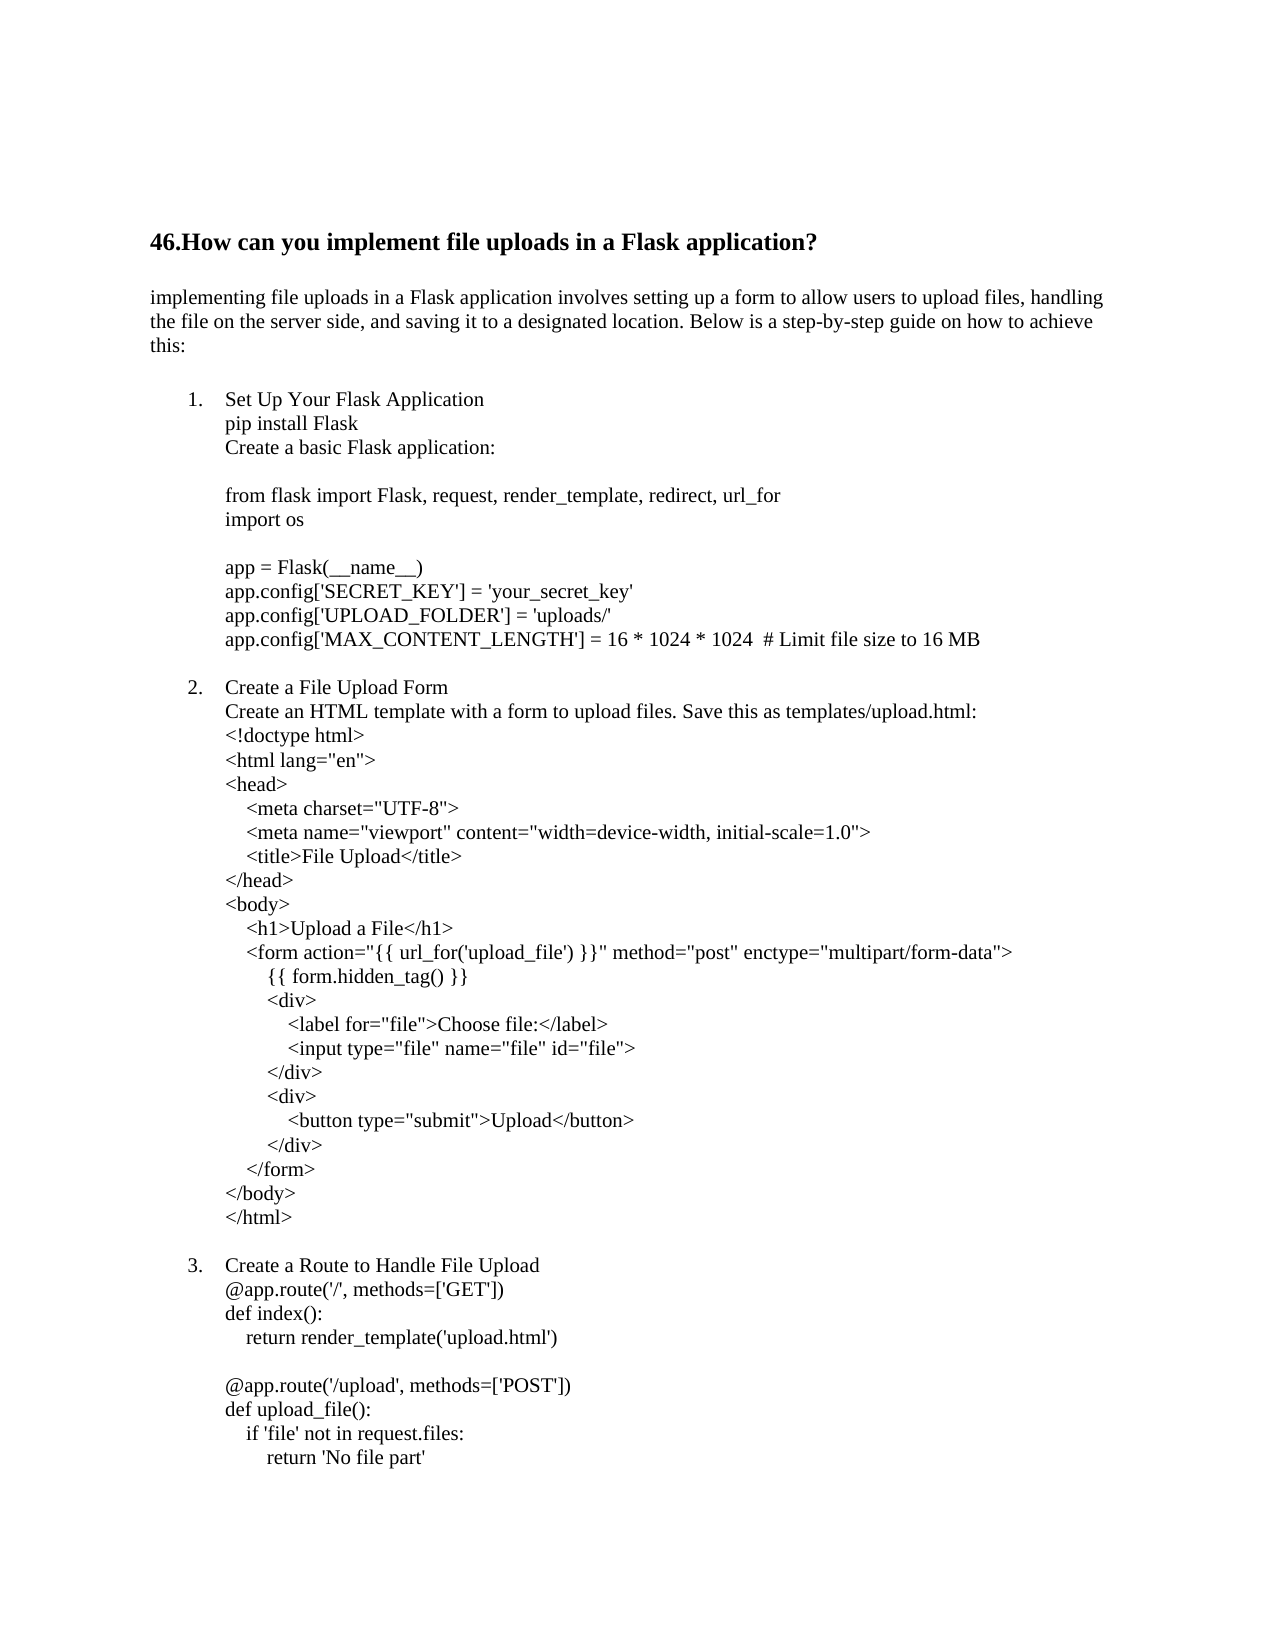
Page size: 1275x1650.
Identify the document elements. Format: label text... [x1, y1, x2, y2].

list def index(): [225, 1301, 1125, 1325]
list Set Up Your Flask Application [187, 387, 1125, 411]
list <head> [225, 772, 1125, 796]
list <form action="{{ url_for('upload_file') }}" method="post" enctype="multipart/form-data"> [225, 940, 1125, 964]
list return 'No file part' [225, 1445, 1125, 1469]
list <body> [225, 892, 1125, 916]
list from flask import Flask, request, render_template, redirect, url_for [225, 483, 1125, 507]
list pip install Flask [225, 411, 1125, 435]
list </form> [225, 1157, 1125, 1181]
list Create a File Upload Form [187, 675, 1125, 699]
list <div> [225, 1084, 1125, 1108]
list @app.route('/upload', methods=['POST']) [225, 1373, 1125, 1397]
list </div> [225, 1060, 1125, 1084]
list </div> [225, 1132, 1125, 1157]
list def upload_file(): [225, 1397, 1125, 1421]
text 46.How can you implement file uploads in a Flask application? [150, 227, 1125, 256]
text implementing file uploads in a Flask application involves setting up a form to allow users to upload files, handling the file on the server side, and saving it to a designated location. Below is a step-by-step guide on how to achieve this: [150, 285, 1125, 357]
list import os [225, 507, 1125, 531]
list app.config['UPLOAD_FOLDER'] = 'uploads/' [225, 603, 1125, 627]
list app.config['MAX_CONTENT_LENGTH'] = 16 * 1024 * 1024 # Limit file size to 16 MB [225, 627, 1125, 651]
list return render_template('upload.html') [225, 1325, 1125, 1349]
list </html> [225, 1205, 1125, 1229]
list </body> [225, 1181, 1125, 1205]
list <button type="submit">Upload</button> [225, 1108, 1125, 1132]
list {{ form.hidden_tag() }} [225, 964, 1125, 988]
list <h1>Upload a File</h1> [225, 916, 1125, 940]
list app.config['SECRET_KEY'] = 'your_secret_key' [225, 579, 1125, 603]
list <meta name="viewport" content="width=device-width, initial-scale=1.0"> [225, 820, 1125, 844]
list Create a Route to Handle File Upload [187, 1253, 1125, 1277]
list <!doctype html> [225, 723, 1125, 747]
list <input type="file" name="file" id="file"> [225, 1036, 1125, 1060]
list <html lang="en"> [225, 747, 1125, 772]
list @app.route('/', methods=['GET']) [225, 1277, 1125, 1301]
list Create a basic Flask application: [225, 435, 1125, 459]
list app = Flask(__name__) [225, 555, 1125, 579]
list Create an HTML template with a form to upload files. Save this as templates/upload.html: [225, 699, 1125, 723]
list if 'file' not in request.files: [225, 1421, 1125, 1445]
list <label for="file">Choose file:</label> [225, 1012, 1125, 1036]
list </head> [225, 868, 1125, 892]
list <div> [225, 988, 1125, 1012]
list <meta charset="UTF-8"> [225, 796, 1125, 820]
list <title>File Upload</title> [225, 844, 1125, 868]
